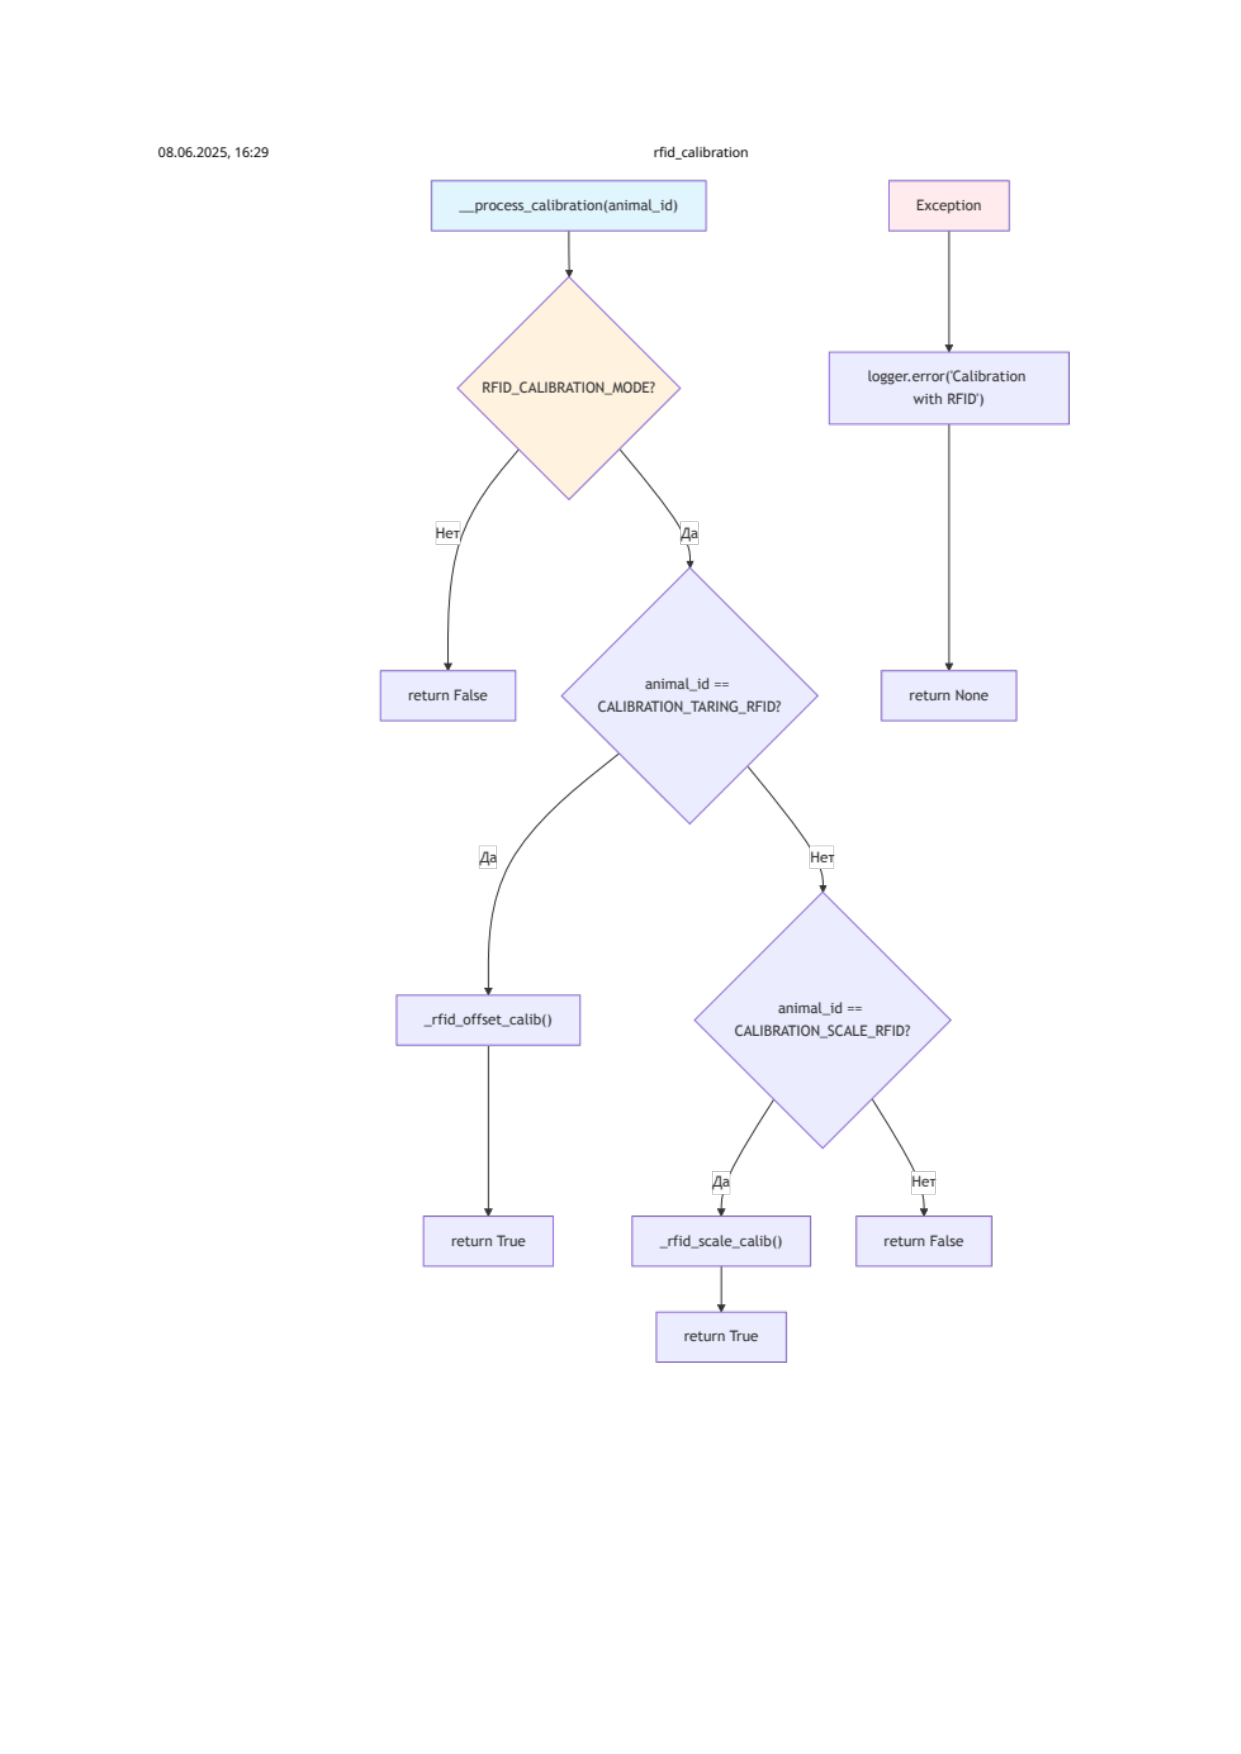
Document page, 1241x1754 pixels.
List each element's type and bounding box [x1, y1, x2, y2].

picture [118, 118, 1123, 1540]
